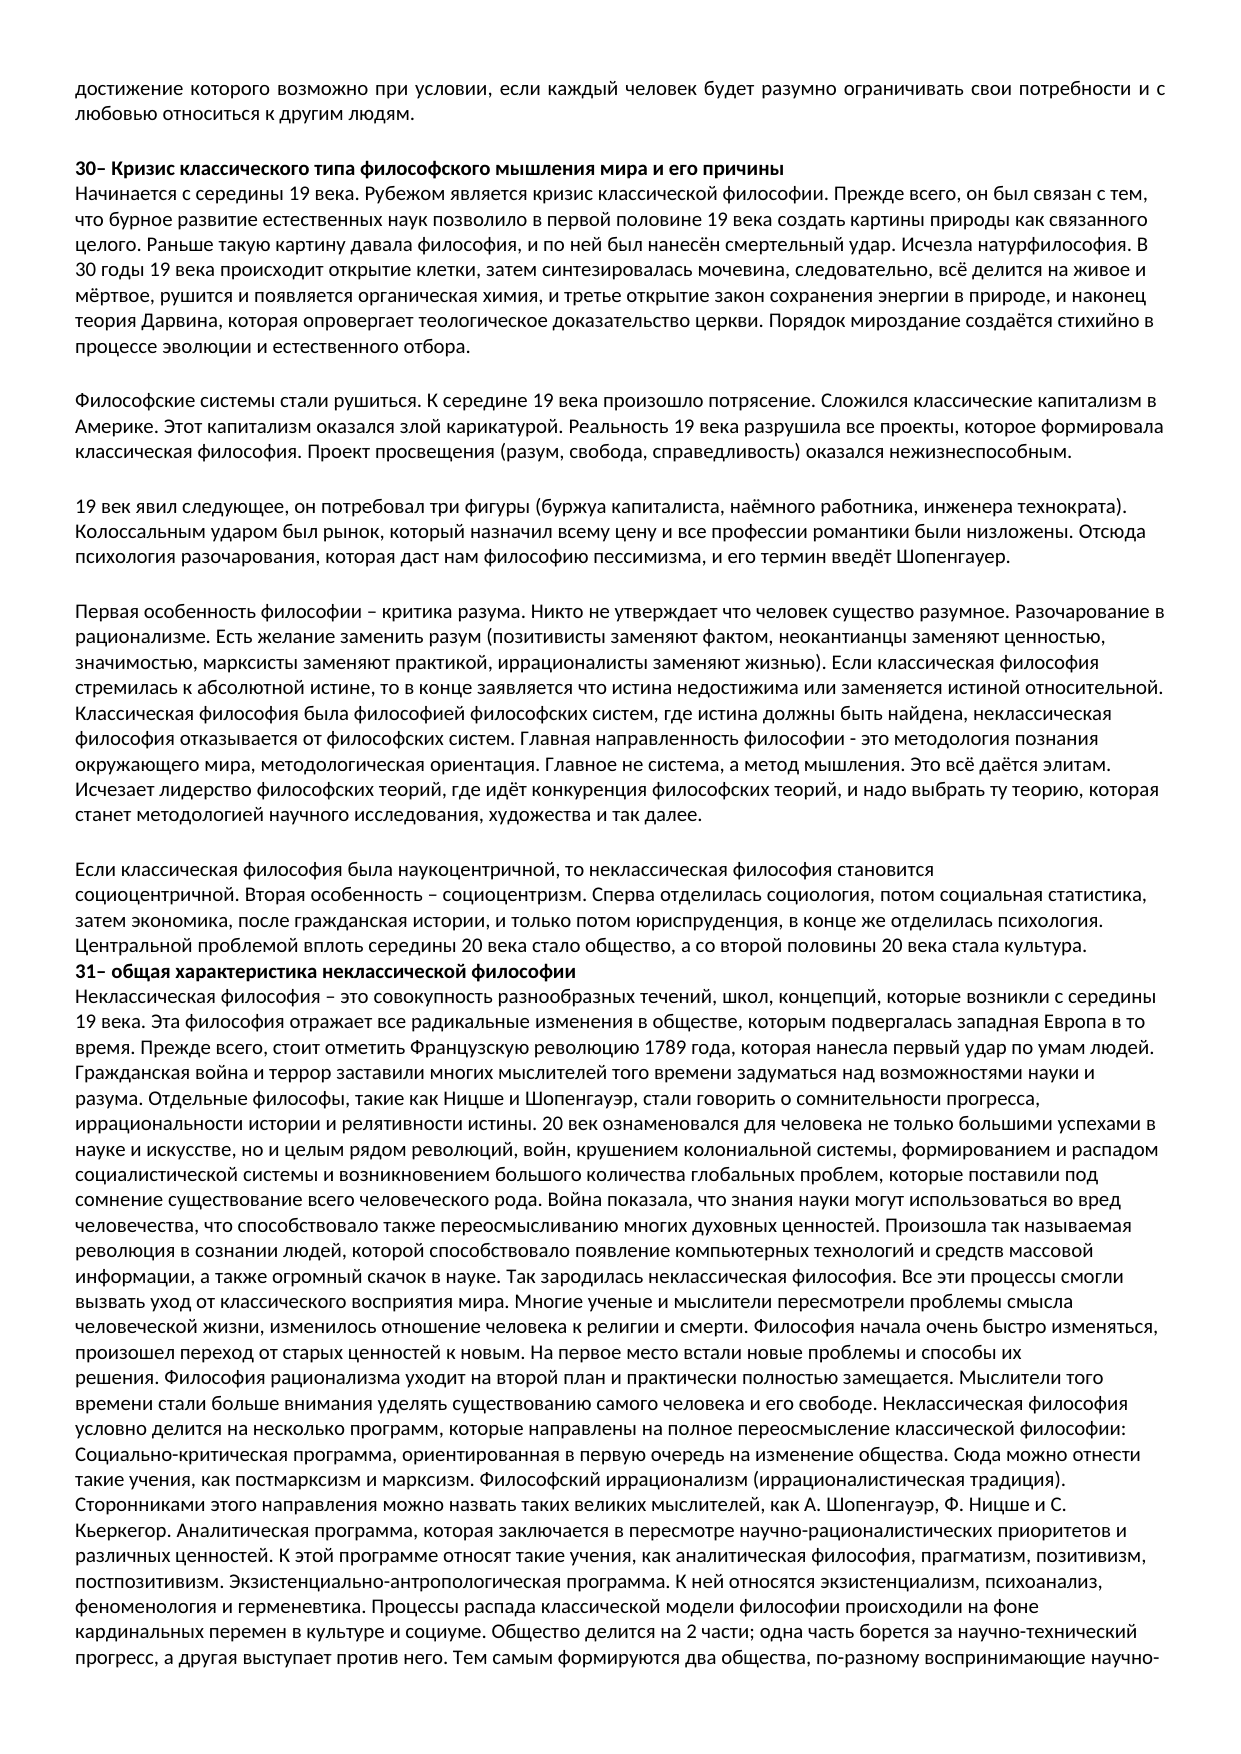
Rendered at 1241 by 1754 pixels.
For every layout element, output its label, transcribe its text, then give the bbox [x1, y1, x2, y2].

text 30– Кризис классического типа философского мышления мира и его причины Начинается с середины 19 века. Рубежом является кризис классической философии. Прежде всего, он был связан с тем, что бурное развитие естественных наук позволило в первой половине 19 века создать картины природы как связанного целого. Раньше такую картину давала философия, и по ней был нанесён смертельный удар. Исчезла натурфилософия. В 30 годы 19 века происходит открытие клетки, затем синтезировалась мочевина, следовательно, всё делится на живое и мёртвое, рушится и появляется органическая химия, и третье открытие закон сохранения энергии в природе, и наконец теория Дарвина, которая опровергает теологическое доказательство церкви. Порядок мироздание создаётся стихийно в процессе эволюции и естественного отбора. [75, 155, 1165, 358]
text Философские системы стали рушиться. К середине 19 века произошло потрясение. Сложился классические капитализм в Америке. Этот капитализм оказался злой карикатурой. Реальность 19 века разрушила все проекты, которое формировала классическая философия. Проект просвещения (разум, свобода, справедливость) оказался нежизнеспособным. [75, 387, 1165, 464]
text Первая особенность философии – критика разума. Никто не утверждает что человек существо разумное. Разочарование в рационализме. Есть желание заменить разум (позитивисты заменяют фактом, неокантианцы заменяют ценностью, значимостью, марксисты заменяют практикой, иррационалисты заменяют жизнью). Если классическая философия стремилась к абсолютной истине, то в конце заявляется что истина недостижима или заменяется истиной относительной. Классическая философия была философией философских систем, где истина должны быть найдена, неклассическая философия отказывается от философских систем. Главная направленность философии - это методология познания окружающего мира, методологическая ориентация. Главное не система, а метод мышления. Это всё даётся элитам. Исчезает лидерство философских теорий, где идёт конкуренция философских теорий, и надо выбрать ту теорию, которая станет методологией научного исследования, художества и так далее. [75, 598, 1165, 827]
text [75, 75, 1165, 126]
text 19 век явил следующее, он потребовал три фигуры (буржуа капиталиста, наёмного работника, инженера технократа). Колоссальным ударом был рынок, который назначил всему цену и все профессии романтики были низложены. Отсюда психология разочарования, которая даст нам философию пессимизма, и его термин введёт Шопенгауер. [75, 493, 1165, 569]
text Если классическая философия была наукоцентричной, то неклассическая философия становится социоцентричной. Вторая особенность – социоцентризм. Сперва отделилась социология, потом социальная статистика, затем экономика, после гражданская истории, и только потом юриспруденция, в конце же отделилась психология. Центральной проблемой вплоть середины 20 века стало общество, а со второй половины 20 века стала культура. [75, 856, 1165, 958]
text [75, 958, 1165, 1669]
